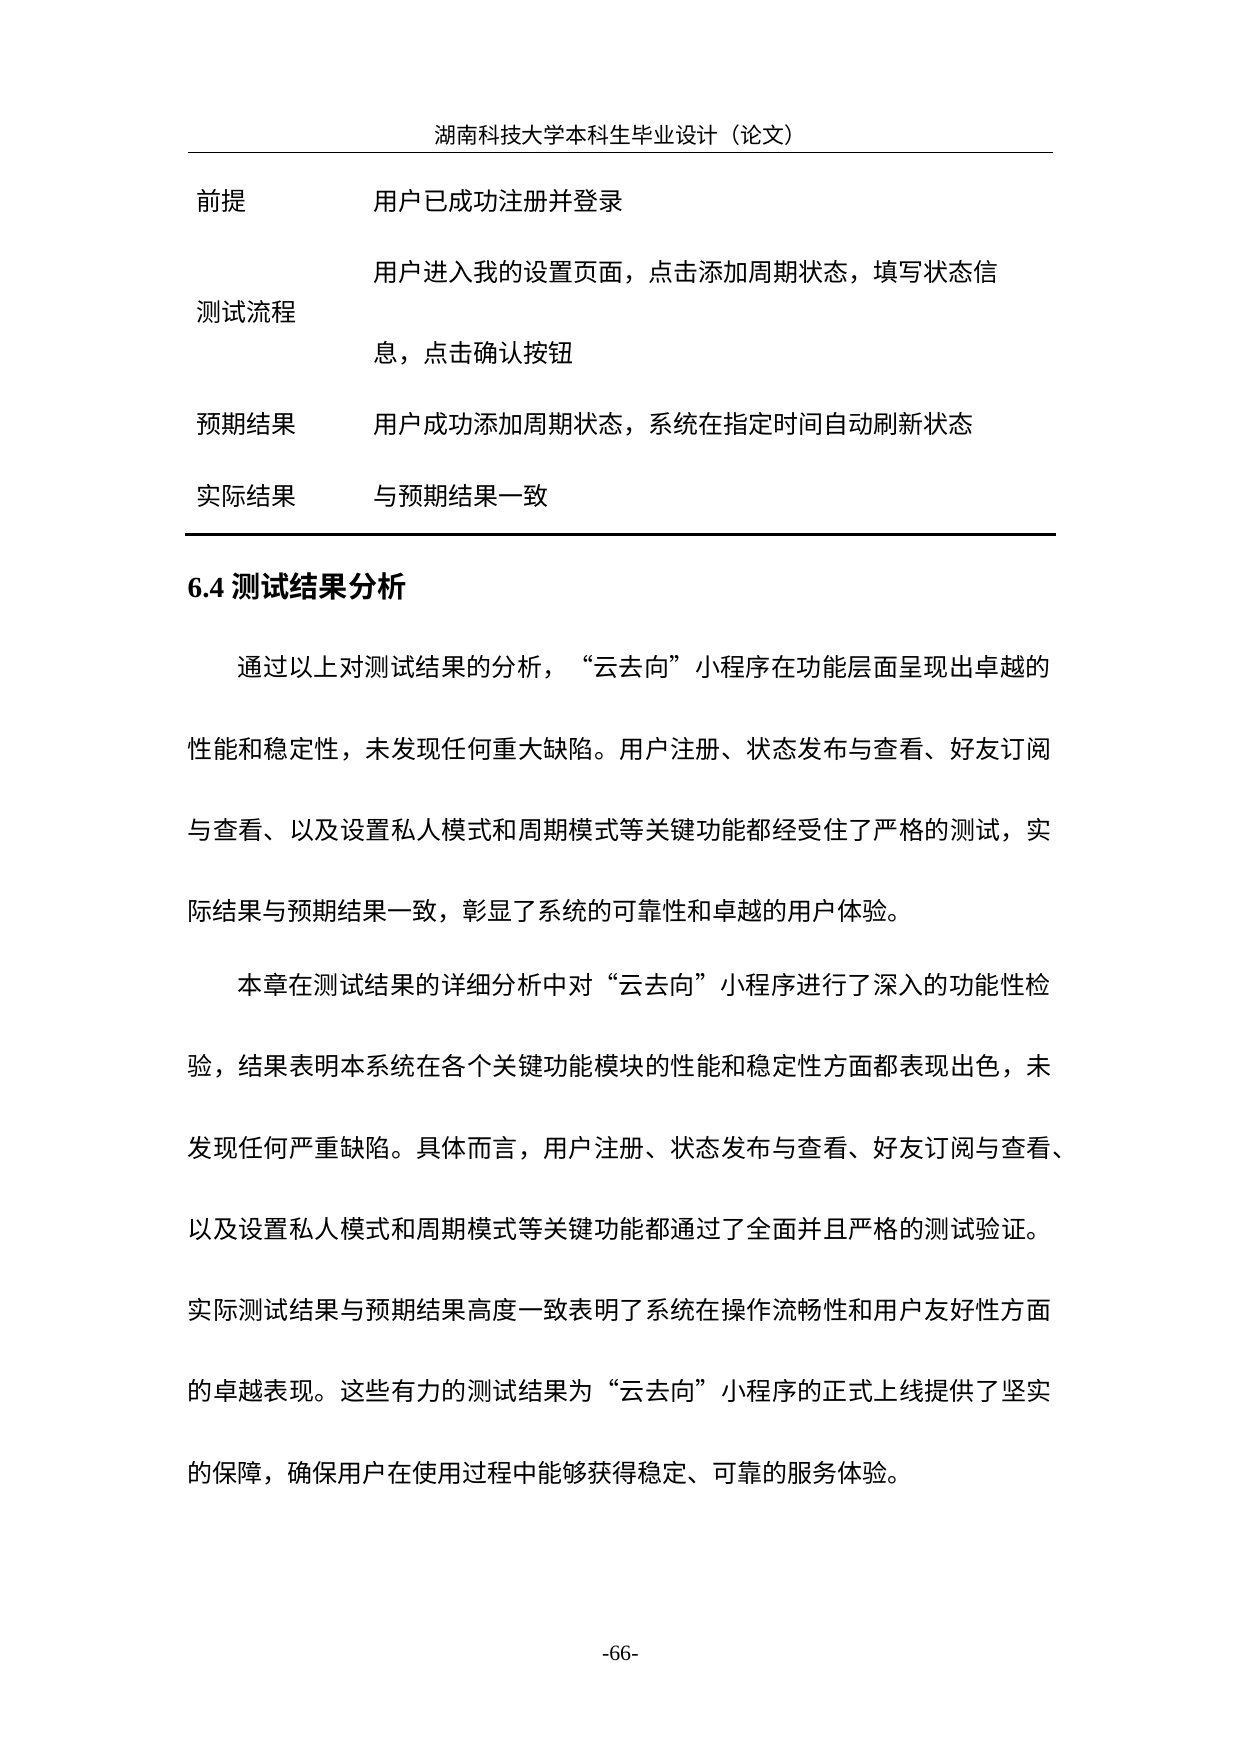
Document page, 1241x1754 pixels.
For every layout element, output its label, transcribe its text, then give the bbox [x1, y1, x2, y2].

text 本章在测试结果的详细分析中对“云去向”小程序进行了深入的功能性检验，结果表明本系统在各个关键功能模块的性能和稳定性方面都表现出色，未发现任何严重缺陷。具体而言，用户注册、状态发布与查看、好友订阅与查看、以及设置私人模式和周期模式等关键功能都通过了全面并且严格的测试验证。实际测试结果与预期结果高度一致表明了系统在操作流畅性和用户友好性方面的卓越表现。这些有力的测试结果为“云去向”小程序的正式上线提供了坚实的保障，确保用户在使用过程中能够获得稳定、可靠的服务体验。 [187, 951, 1053, 1504]
table_cell 测试流程 [185, 238, 362, 390]
text 通过以上对测试结果的分析，“云去向”小程序在功能层面呈现出卓越的性能和稳定性，未发现任何重大缺陷。用户注册、状态发布与查看、好友订阅与查看、以及设置私人模式和周期模式等关键功能都经受住了严格的测试，实际结果与预期结果一致，彰显了系统的可靠性和卓越的用户体验。 [187, 633, 1053, 942]
subtitle 6.4 测试结果分析 [187, 552, 1053, 617]
table_cell 前提 [185, 167, 362, 238]
table_cell 用户成功添加周期状态，系统在指定时间自动刷新状态 [362, 390, 1056, 462]
table_cell 预期结果 [185, 390, 362, 462]
table_cell 用户已成功注册并登录 [362, 167, 1056, 238]
table_cell 实际结果 [185, 462, 362, 533]
table_cell 与预期结果一致 [362, 462, 1056, 533]
table_cell 用户进入我的设置页面，点击添加周期状态，填写状态信息，点击确认按钮 [362, 238, 1056, 390]
